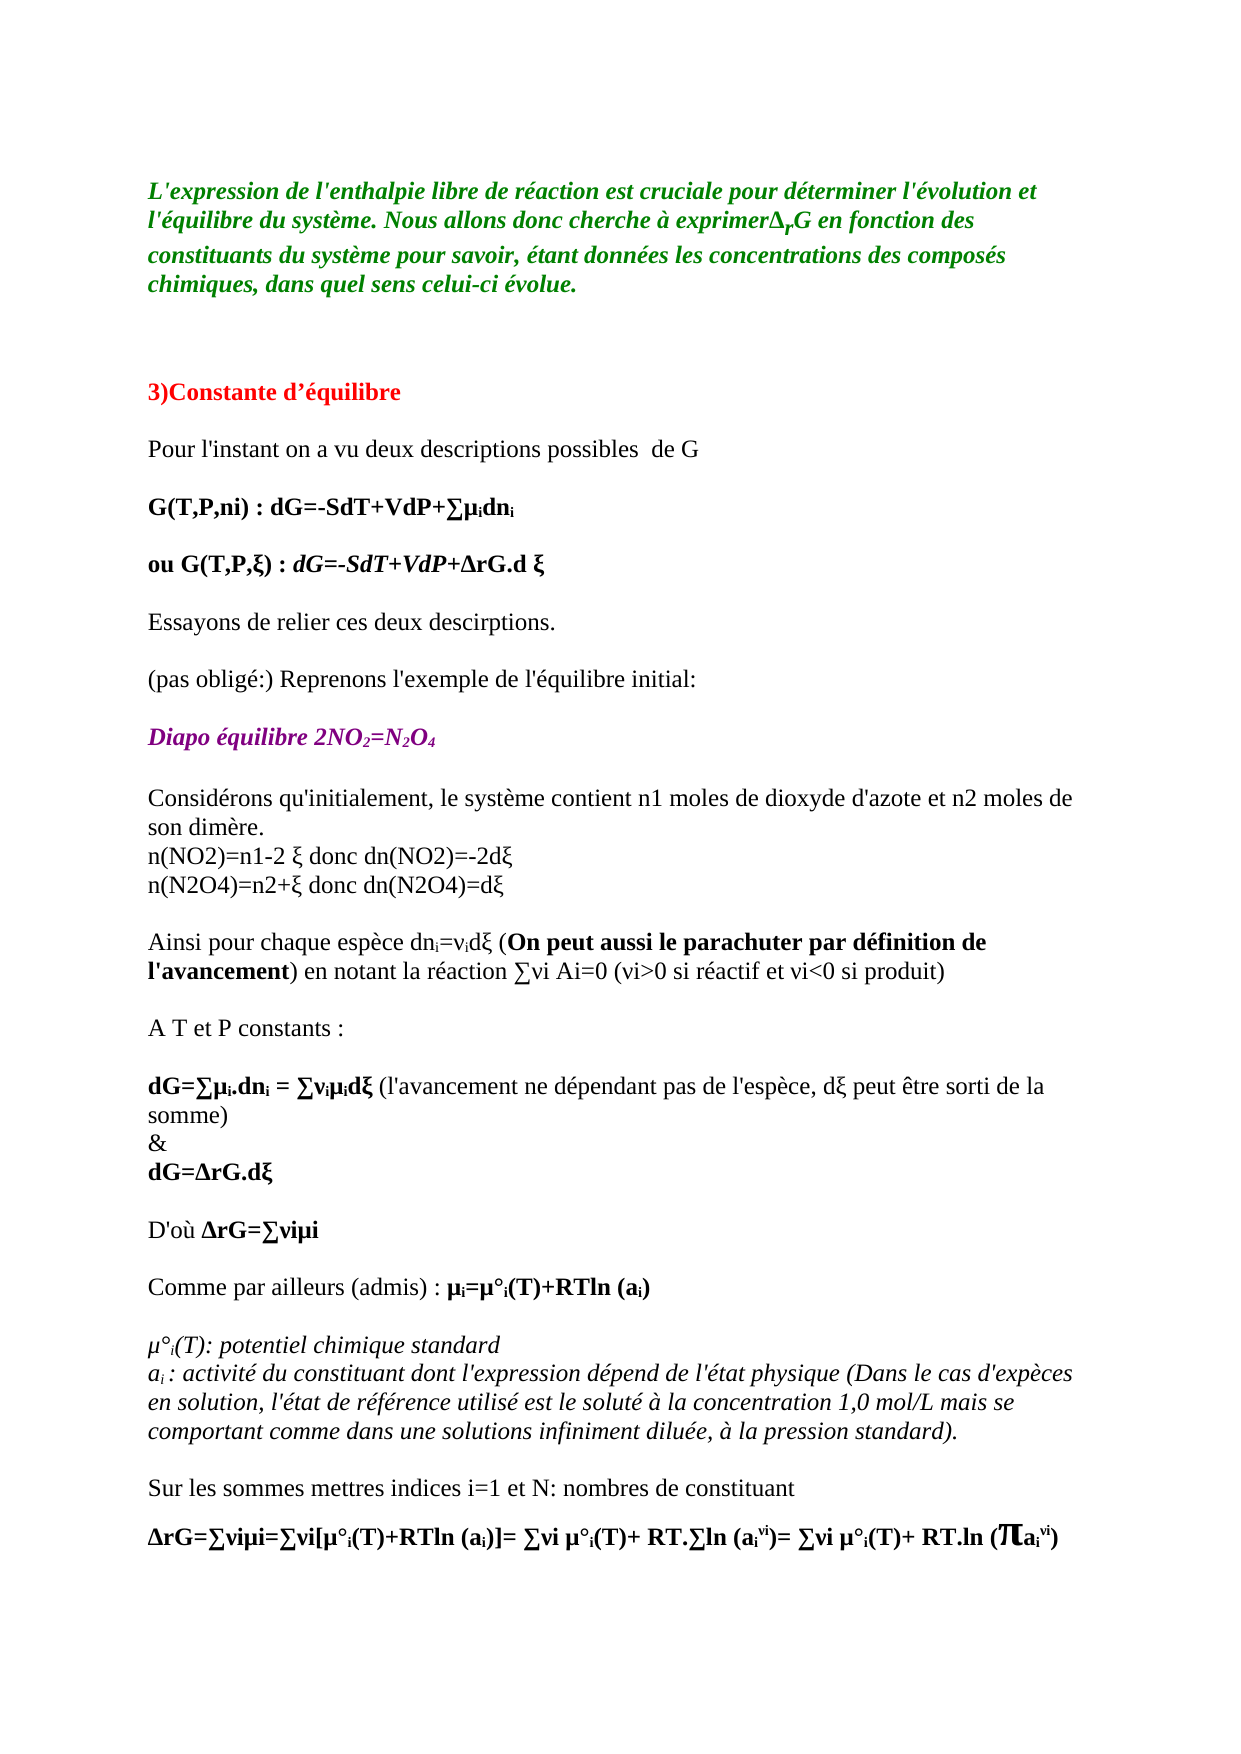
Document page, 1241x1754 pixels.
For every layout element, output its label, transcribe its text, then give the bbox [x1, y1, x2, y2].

text ou G(T,P,ξ) : dG=-SdT+VdP+∆rG.d ξ [148, 549, 1093, 578]
text dG=∆rG.dξ [148, 1157, 1093, 1186]
text n(N2O4)=n2+ξ donc dn(N2O4)=dξ [148, 870, 1093, 898]
text dG=∑μi.dni = ∑νiμidξ (l'avancement ne dépendant pas de l'espèce, dξ peut être sorti de la somme) [148, 1071, 1093, 1128]
text Ainsi pour chaque espèce dni=νidξ (On peut aussi le parachuter par définition de l'avancement) en notant la réaction ∑νi Ai=0 (νi>0 si réactif et νi<0 si produit) [148, 927, 1093, 985]
text D'où ∆rG=∑νiμi [148, 1215, 1093, 1243]
text Essayons de relier ces deux descirptions. [148, 607, 1093, 636]
text G(T,P,ni) : dG=-SdT+VdP+∑μidni [148, 492, 1093, 521]
subtitle 3)Constante d’équilibre [148, 377, 1093, 406]
text Comme par ailleurs (admis) : μi=μ°i(T)+RTln (ai) [148, 1272, 1093, 1301]
text A T et P constants : [148, 1013, 1093, 1042]
text Sur les sommes mettres indices i=1 et N: nombres de constituant [148, 1473, 1093, 1502]
text & [148, 1128, 1093, 1157]
text ∆rG=∑νiμi=∑νi[μ°i(T)+RTln (ai)]= ∑νi μ°i(T)+ RT.∑ln (aiνi)= ∑νi μ°i(T)+ RT.ln (πaiνi) [148, 1502, 1093, 1555]
text L'expression de l'enthalpie libre de réaction est cruciale pour déterminer l'évolution et l'équilibre du système. Nous allons donc cherche à exprimer∆rG en fonction des constituants du système pour savoir, étant données les concentrations des composés chimiques, dans quel sens celui-ci évolue. [148, 176, 1093, 298]
text Considérons qu'initialement, le système contient n1 moles de dioxyde d'azote et n2 moles de son dimère. [148, 783, 1093, 841]
text Diapo équilibre 2NO2=N2O4 [148, 722, 1093, 751]
text μ°i(T): potentiel chimique standard [148, 1330, 1093, 1358]
text ai : activité du constituant dont l'expression dépend de l'état physique (Dans le cas d'expèces en solution, l'état de référence utilisé est le soluté à la concentration 1,0 mol/L mais se comportant comme dans une solutions infiniment diluée, à la pression standard). [148, 1358, 1093, 1445]
text n(NO2)=n1-2 ξ donc dn(NO2)=-2dξ [148, 841, 1093, 870]
text Pour l'instant on a vu deux descriptions possibles de G [148, 434, 1093, 463]
text (pas obligé:) Reprenons l'exemple de l'équilibre initial: [148, 664, 1093, 693]
